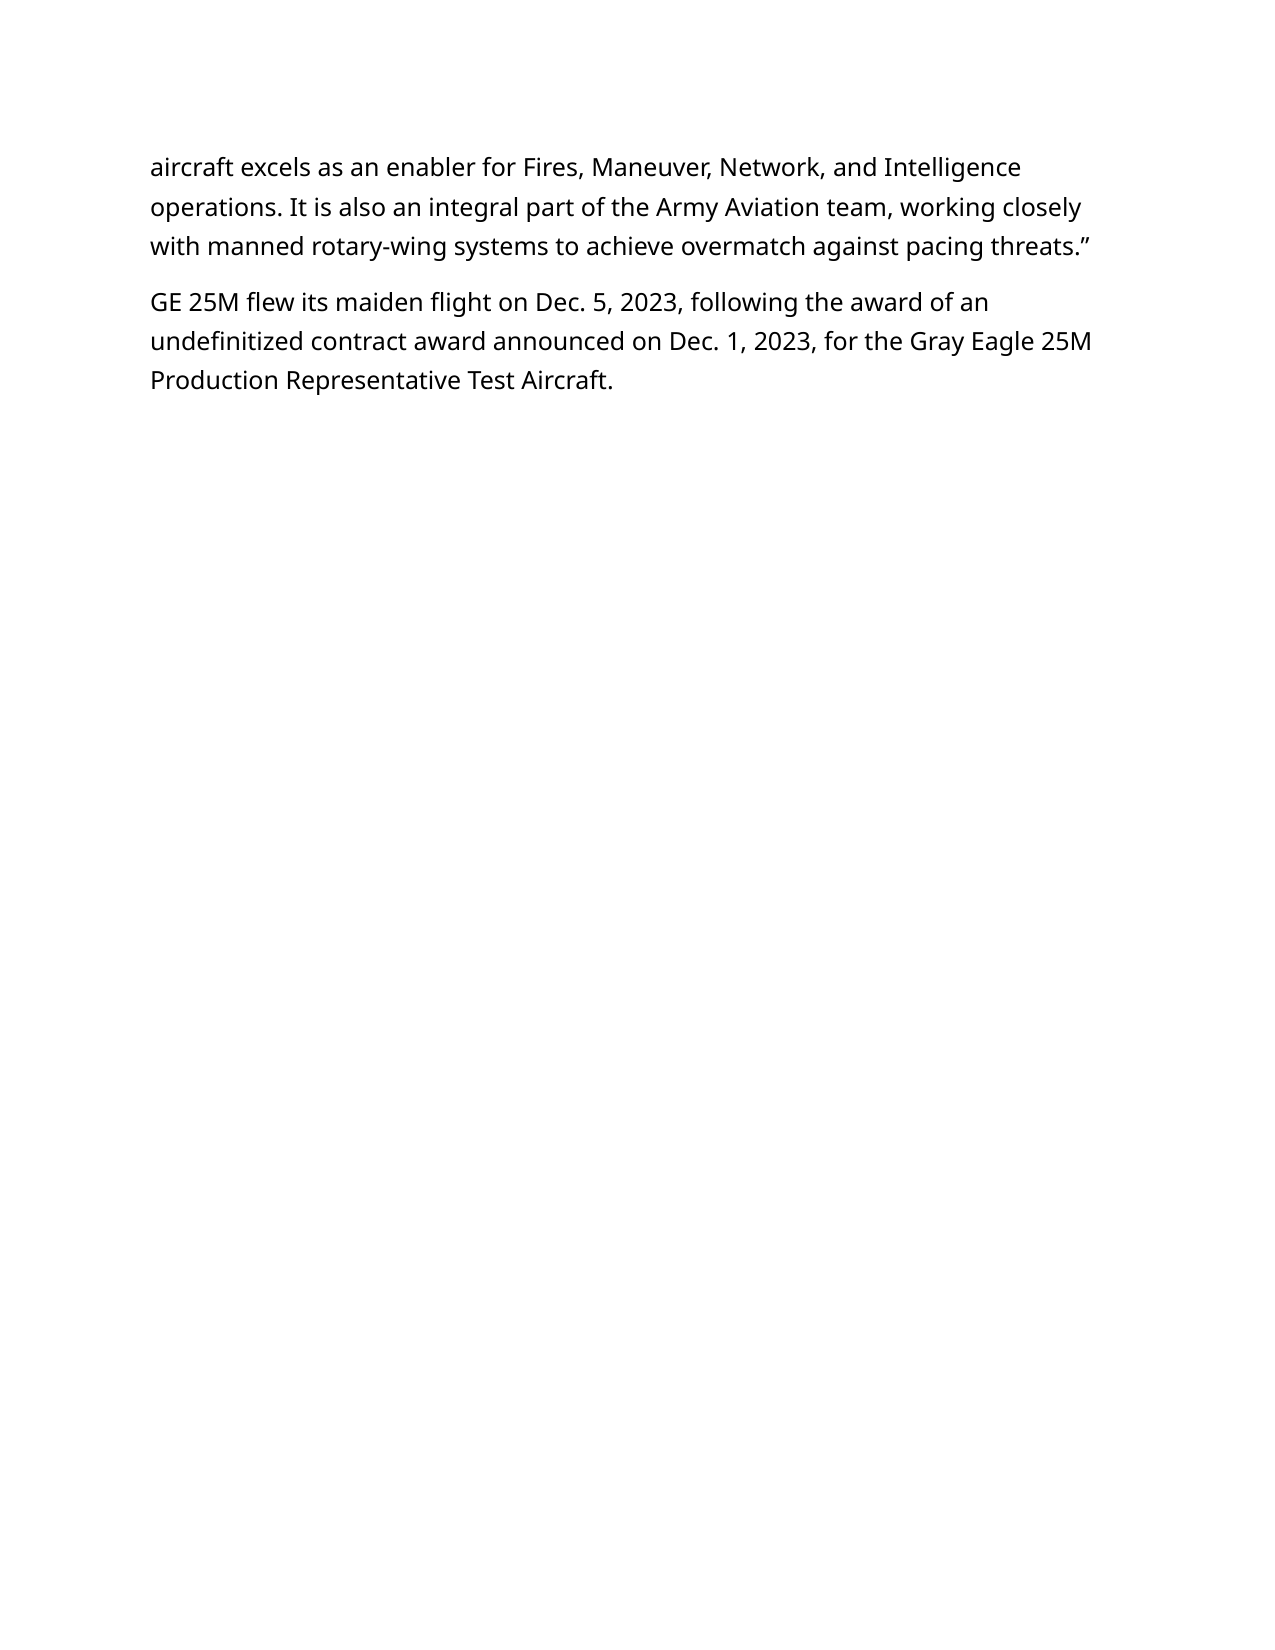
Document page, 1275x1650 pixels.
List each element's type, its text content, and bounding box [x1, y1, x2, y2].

text GE 25M flew its maiden flight on Dec. 5, 2023, following the award of an undefinitized contract award announced on Dec. 1, 2023, for the Gray Eagle 25M Production Representative Test Aircraft. [150, 284, 1125, 397]
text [150, 150, 1125, 262]
